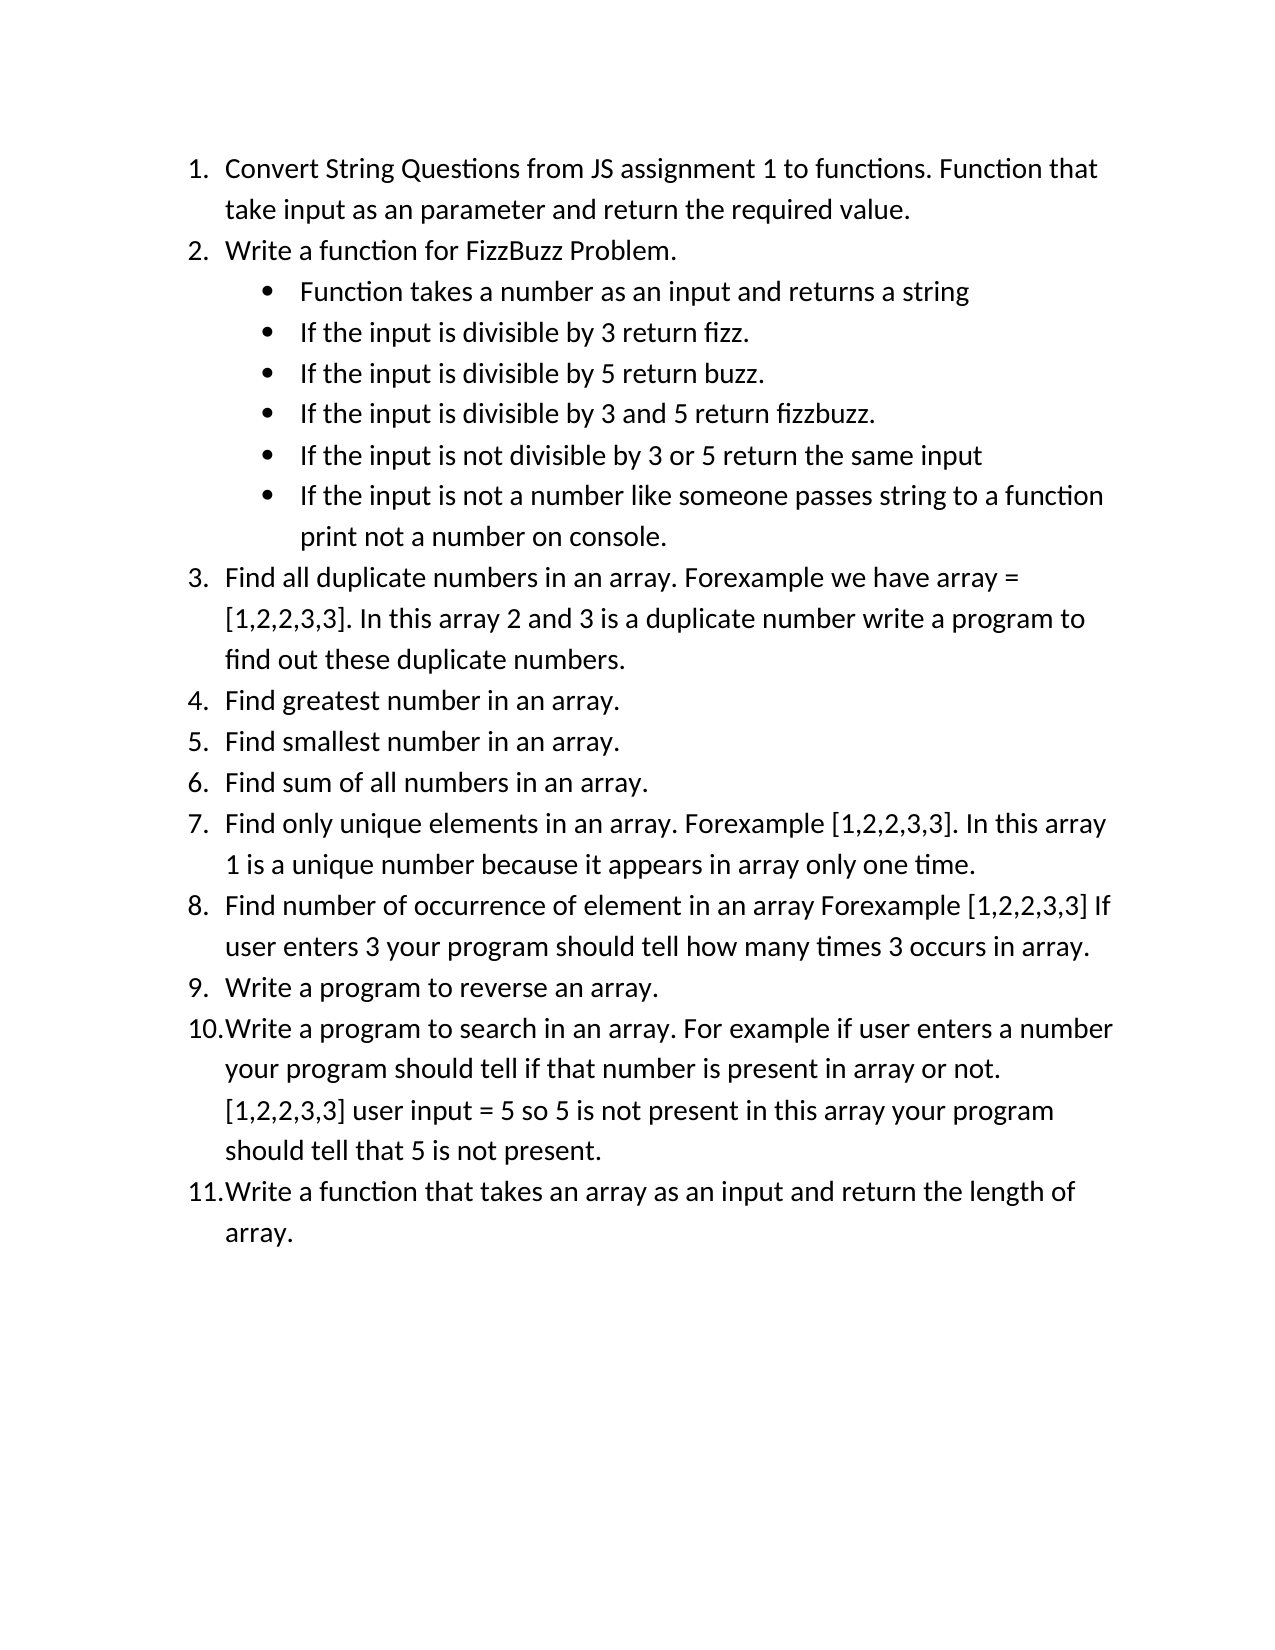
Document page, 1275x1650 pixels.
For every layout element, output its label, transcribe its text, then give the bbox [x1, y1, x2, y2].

list Find smallest number in an array. [187, 723, 1125, 759]
list Write a function for FizzBuzz Problem. [187, 232, 1125, 267]
list Find greatest number in an array. [187, 682, 1125, 718]
list Convert String Questions from JS assignment 1 to functions. Function that take input as an parameter and return the required value. [187, 150, 1125, 227]
list If the input is divisible by 5 return buzz. [262, 355, 1125, 390]
list If the input is divisible by 3 and 5 return fizzbuzz. [262, 396, 1125, 431]
list If the input is not a number like someone passes string to a function print not a number on console. [262, 477, 1125, 554]
list If the input is divisible by 3 return fizz. [262, 314, 1125, 349]
list Find sum of all numbers in an array. [187, 764, 1125, 800]
list Find only unique elements in an array. Forexample [1,2,2,3,3]. In this array 1 is a unique number because it appears in array only one time. [187, 805, 1125, 882]
list Write a function that takes an array as an input and return the length of array. [187, 1173, 1125, 1250]
list If the input is not divisible by 3 or 5 return the same input [262, 437, 1125, 472]
list Function takes a number as an input and returns a string [262, 273, 1125, 308]
list Write a program to reverse an array. [187, 969, 1125, 1004]
list Write a program to search in an array. For example if user enters a number your program should tell if that number is present in array or not. [1,2,2,3,3] user input = 5 so 5 is not present in this array your program should tell that 5 is not present. [187, 1010, 1125, 1168]
list Find all duplicate numbers in an array. Forexample we have array = [1,2,2,3,3]. In this array 2 and 3 is a duplicate number write a program to find out these duplicate numbers. [187, 559, 1125, 677]
list Find number of occurrence of element in an array Forexample [1,2,2,3,3] If user enters 3 your program should tell how many times 3 occurs in array. [187, 887, 1125, 963]
